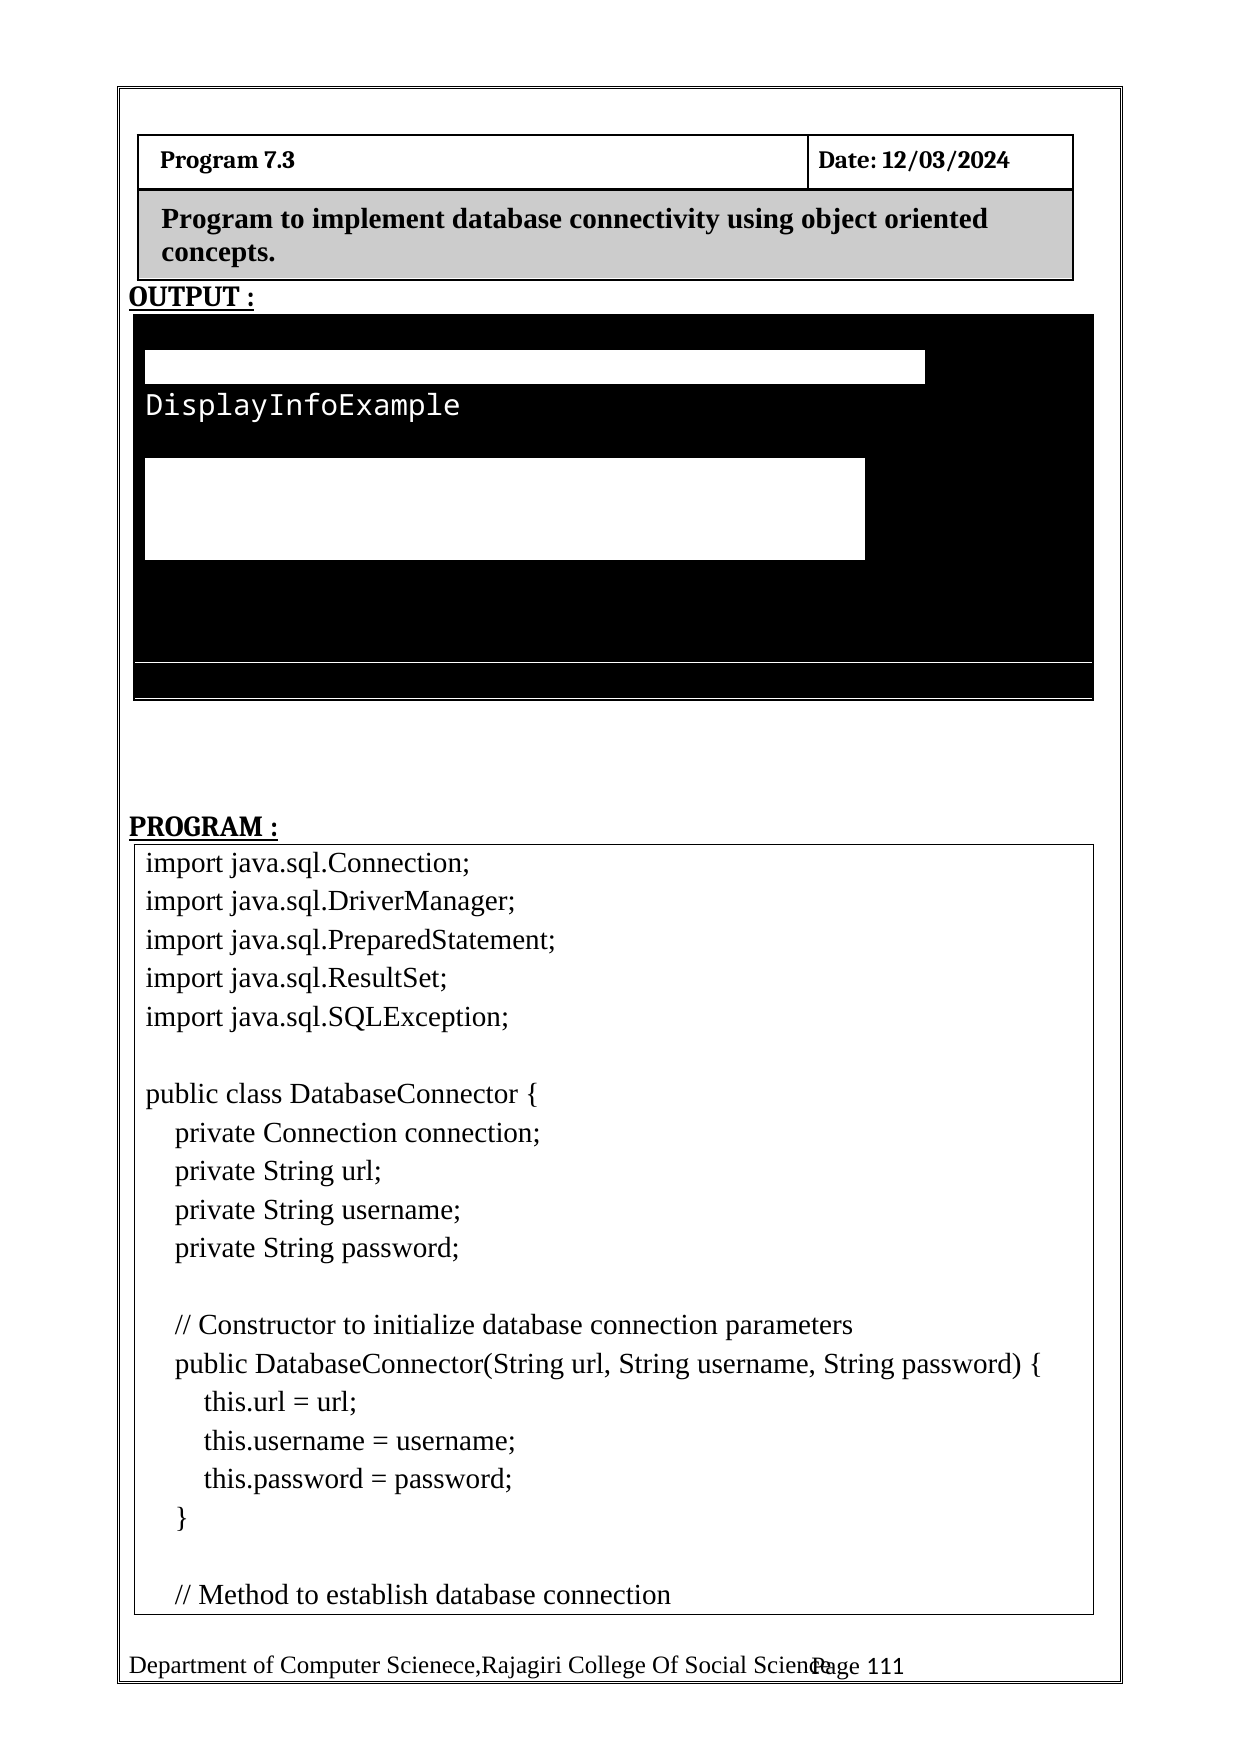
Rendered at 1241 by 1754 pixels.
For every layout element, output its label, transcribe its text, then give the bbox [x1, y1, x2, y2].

table_cell Program to implement database connectivity using object oriented concepts. [139, 191, 1072, 278]
text PROGRAM : [129, 810, 1111, 844]
table_cell [135, 665, 1092, 698]
text OUTPUT : [129, 129, 1111, 314]
table_header E:\MCA\SEM 2\JAVA PROGRAMMING (MCA202)\JAVA LAB>java DisplayInfoExample Eno ename esal dnam dloc 101 Anshad 10000.0 Civil Kochi 102 Nihal 20000.0 Accounts Delhi [135, 316, 1092, 662]
table_header Program 7.3 [139, 136, 807, 187]
table_header Date: 12/03/2024 [809, 136, 1072, 187]
